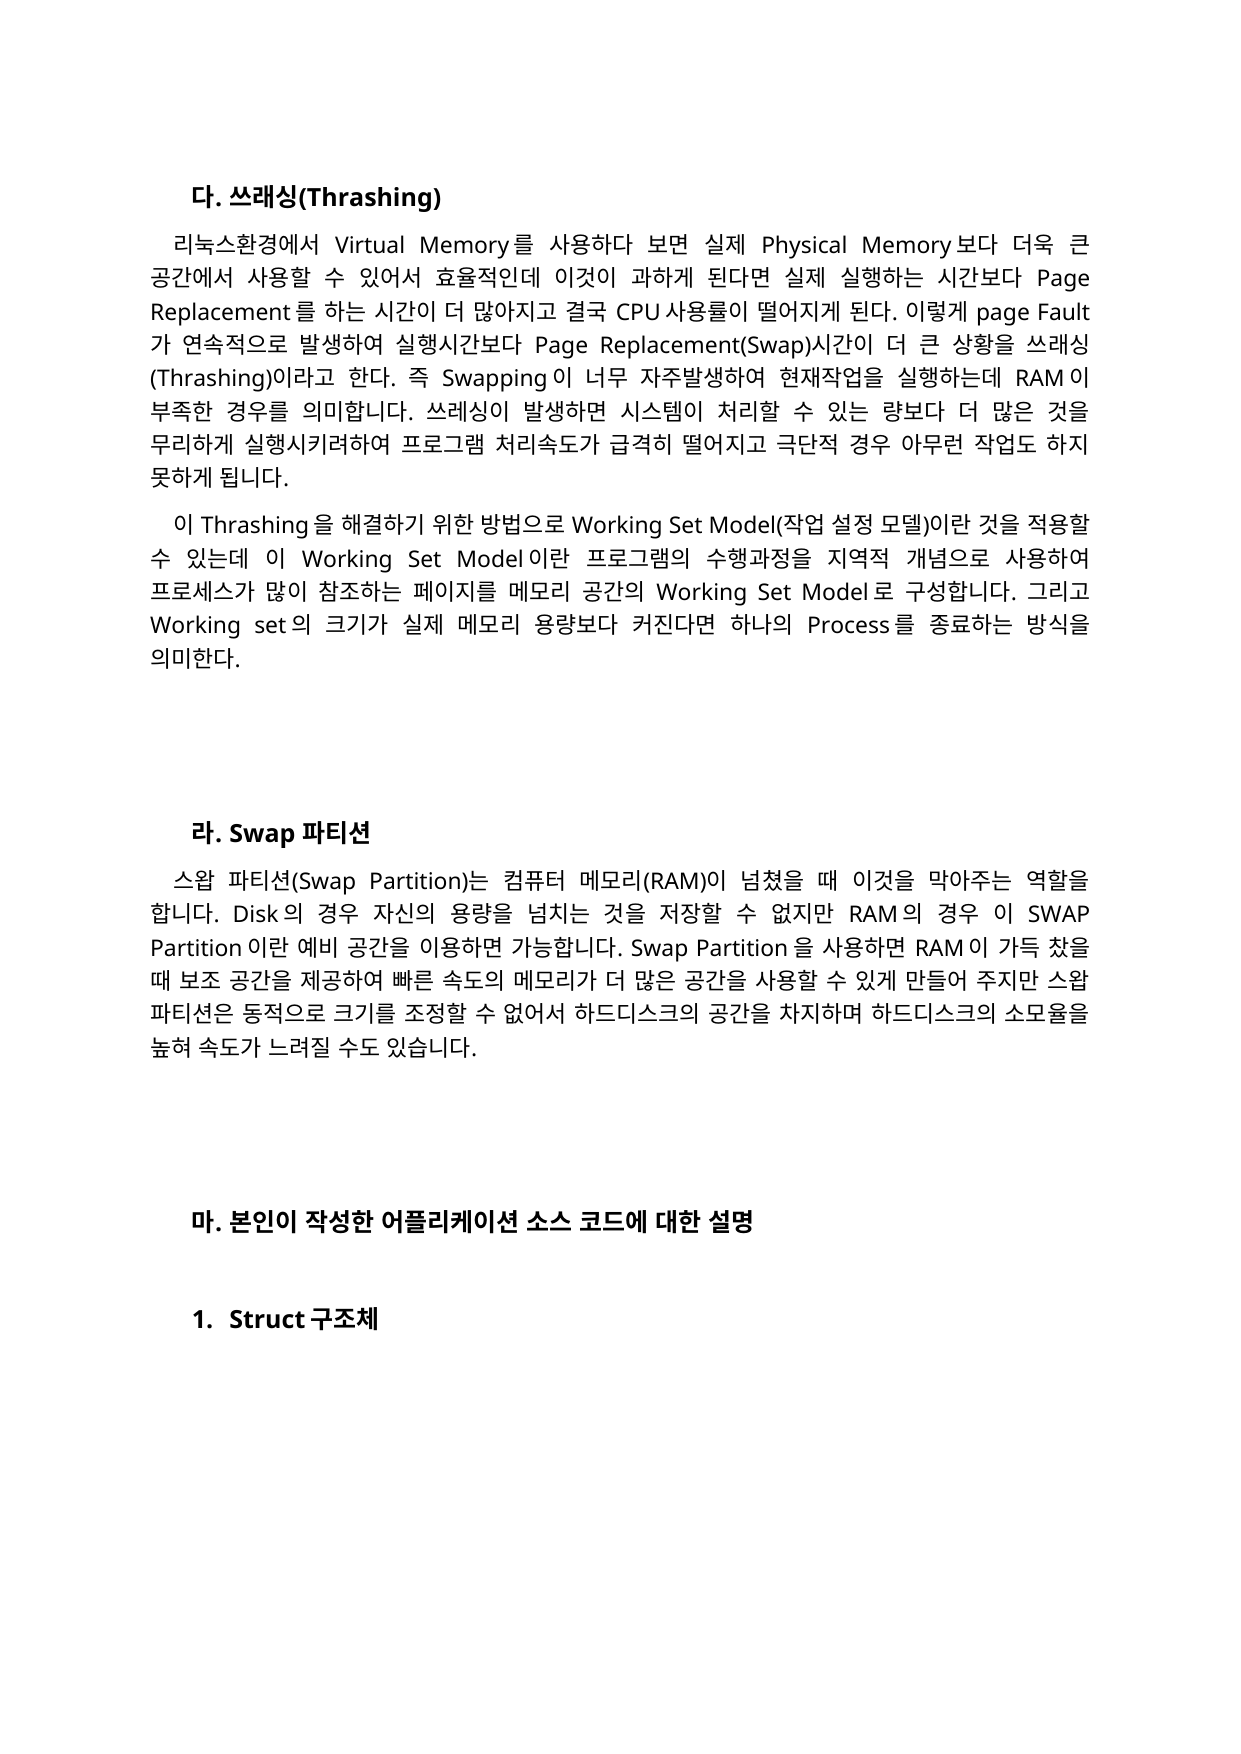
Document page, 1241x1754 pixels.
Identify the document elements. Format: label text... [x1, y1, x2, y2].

text 이 Thrashing을 해결하기 위한 방법으로 Working Set Model(작업 설정 모델)이란 것을 적용할 수 있는데 이 Working Set Model이란 프로그램의 수행과정을 지역적 개념으로 사용하여 프로세스가 많이 참조하는 페이지를 메모리 공간의 Working Set Model로 구성합니다. 그리고 Working set의 크기가 실제 메모리 용량보다 커진다면 하나의 Process를 종료하는 방식을 의미한다. [150, 507, 1090, 674]
text 리눅스환경에서 Virtual Memory를 사용하다 보면 실제 Physical Memory보다 더욱 큰 공간에서 사용할 수 있어서 효율적인데 이것이 과하게 된다면 실제 실행하는 시간보다 Page Replacement를 하는 시간이 더 많아지고 결국 CPU사용률이 떨어지게 된다. 이렇게 page Fault가 연속적으로 발생하여 실행시간보다 Page Replacement(Swap)시간이 더 큰 상황을 쓰래싱(Thrashing)이라고 한다. 즉 Swapping이 너무 자주발생하여 현재작업을 실행하는데 RAM이 부족한 경우를 의미합니다. 쓰레싱이 발생하면 시스템이 처리할 수 있는 량보다 더 많은 것을 무리하게 실행시키려하여 프로그램 처리속도가 급격히 떨어지고 극단적 경우 아무런 작업도 하지 못하게 됩니다. [150, 227, 1090, 493]
list Swap 파티션 [192, 813, 1090, 849]
text 스왑 파티션(Swap Partition)는 컴퓨터 메모리(RAM)이 넘쳤을 때 이것을 막아주는 역할을 합니다. Disk의 경우 자신의 용량을 넘치는 것을 저장할 수 없지만 RAM의 경우 이 SWAP Partition이란 예비 공간을 이용하면 가능합니다. Swap Partition을 사용하면 RAM이 가득 찼을 때 보조 공간을 제공하여 빠른 속도의 메모리가 더 많은 공간을 사용할 수 있게 만들어 주지만 스왑 파티션은 동적으로 크기를 조정할 수 없어서 하드디스크의 공간을 차지하며 하드디스크의 소모율을 높혀 속도가 느려질 수도 있습니다. [150, 863, 1090, 1063]
list 본인이 작성한 어플리케이션 소스 코드에 대한 설명 [192, 1202, 1090, 1238]
list 쓰래싱(Thrashing) [192, 177, 1090, 213]
list Struct구조체 [192, 1300, 1090, 1336]
